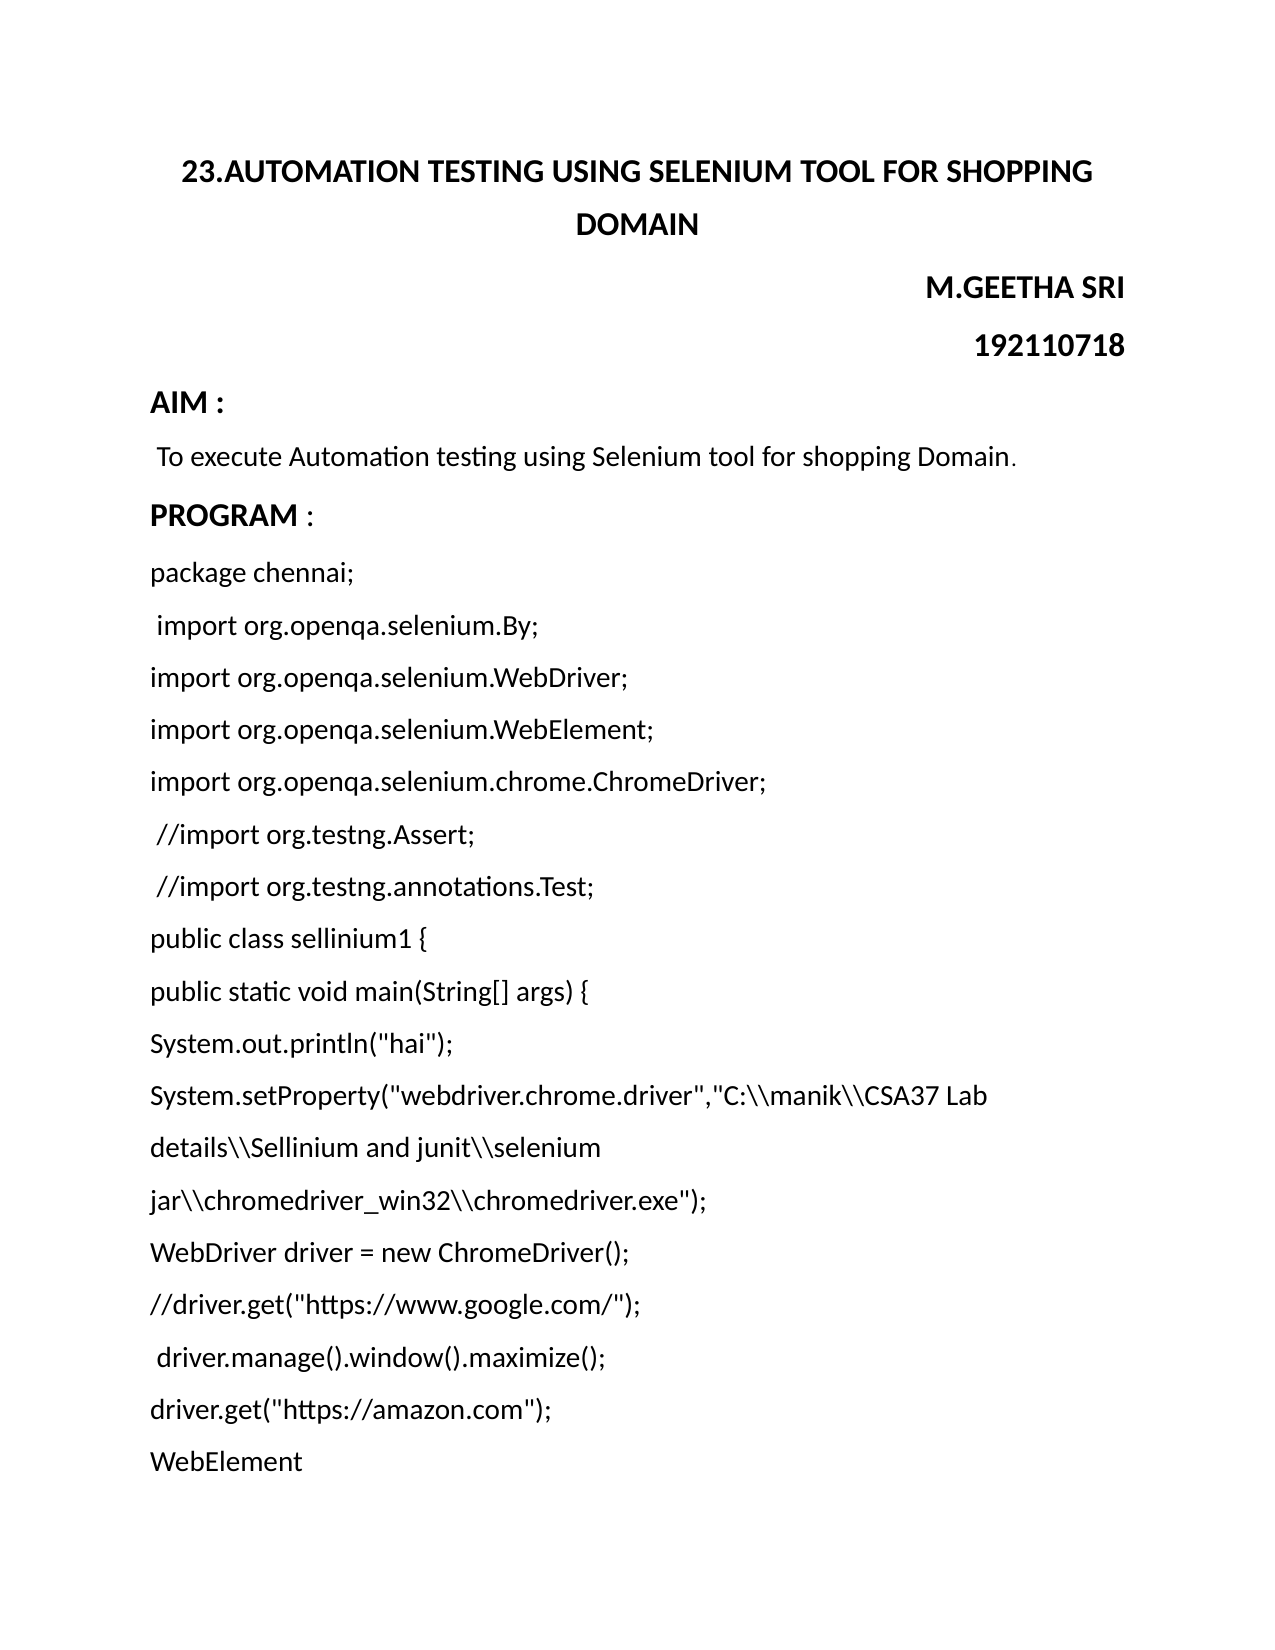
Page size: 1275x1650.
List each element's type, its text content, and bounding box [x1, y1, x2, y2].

text driver.manage().window().maximize(); [150, 1339, 1125, 1374]
text details\\Sellinium and junit\\selenium [150, 1129, 1125, 1165]
text WebElement [150, 1443, 1125, 1479]
text System.setProperty("webdriver.chrome.driver","C:\\manik\\CSA37 Lab [150, 1077, 1125, 1113]
text AIM : [150, 381, 1125, 422]
text jar\\chromedriver_win32\\chromedriver.exe"); [150, 1182, 1125, 1217]
text import org.openqa.selenium.WebElement; [150, 711, 1125, 747]
text 192110718 [150, 324, 1125, 364]
text //import org.testng.annotations.Test; [150, 868, 1125, 904]
text import org.openqa.selenium.By; [150, 607, 1125, 642]
text //import org.testng.Assert; [150, 816, 1125, 851]
text driver.get("https://amazon.com"); [150, 1391, 1125, 1427]
text System.out.println("hai"); [150, 1025, 1125, 1061]
text import org.openqa.selenium.chrome.ChromeDriver; [150, 763, 1125, 799]
text import org.openqa.selenium.WebDriver; [150, 659, 1125, 694]
text WebDriver driver = new ChromeDriver(); [150, 1234, 1125, 1270]
text M.GEETHA SRI [150, 266, 1125, 307]
text public static void main(String[] args) { [150, 973, 1125, 1008]
text 23.AUTOMATION TESTING USING SELENIUM TOOL FOR SHOPPING DOMAIN [150, 150, 1125, 246]
text //driver.get("https://www.google.com/"); [150, 1286, 1125, 1322]
text package chennai; [150, 554, 1125, 590]
text To execute Automation testing using Selenium tool for shopping Domain. [150, 438, 1125, 474]
text PROGRAM : [150, 494, 1125, 534]
text public class sellinium1 { [150, 920, 1125, 956]
